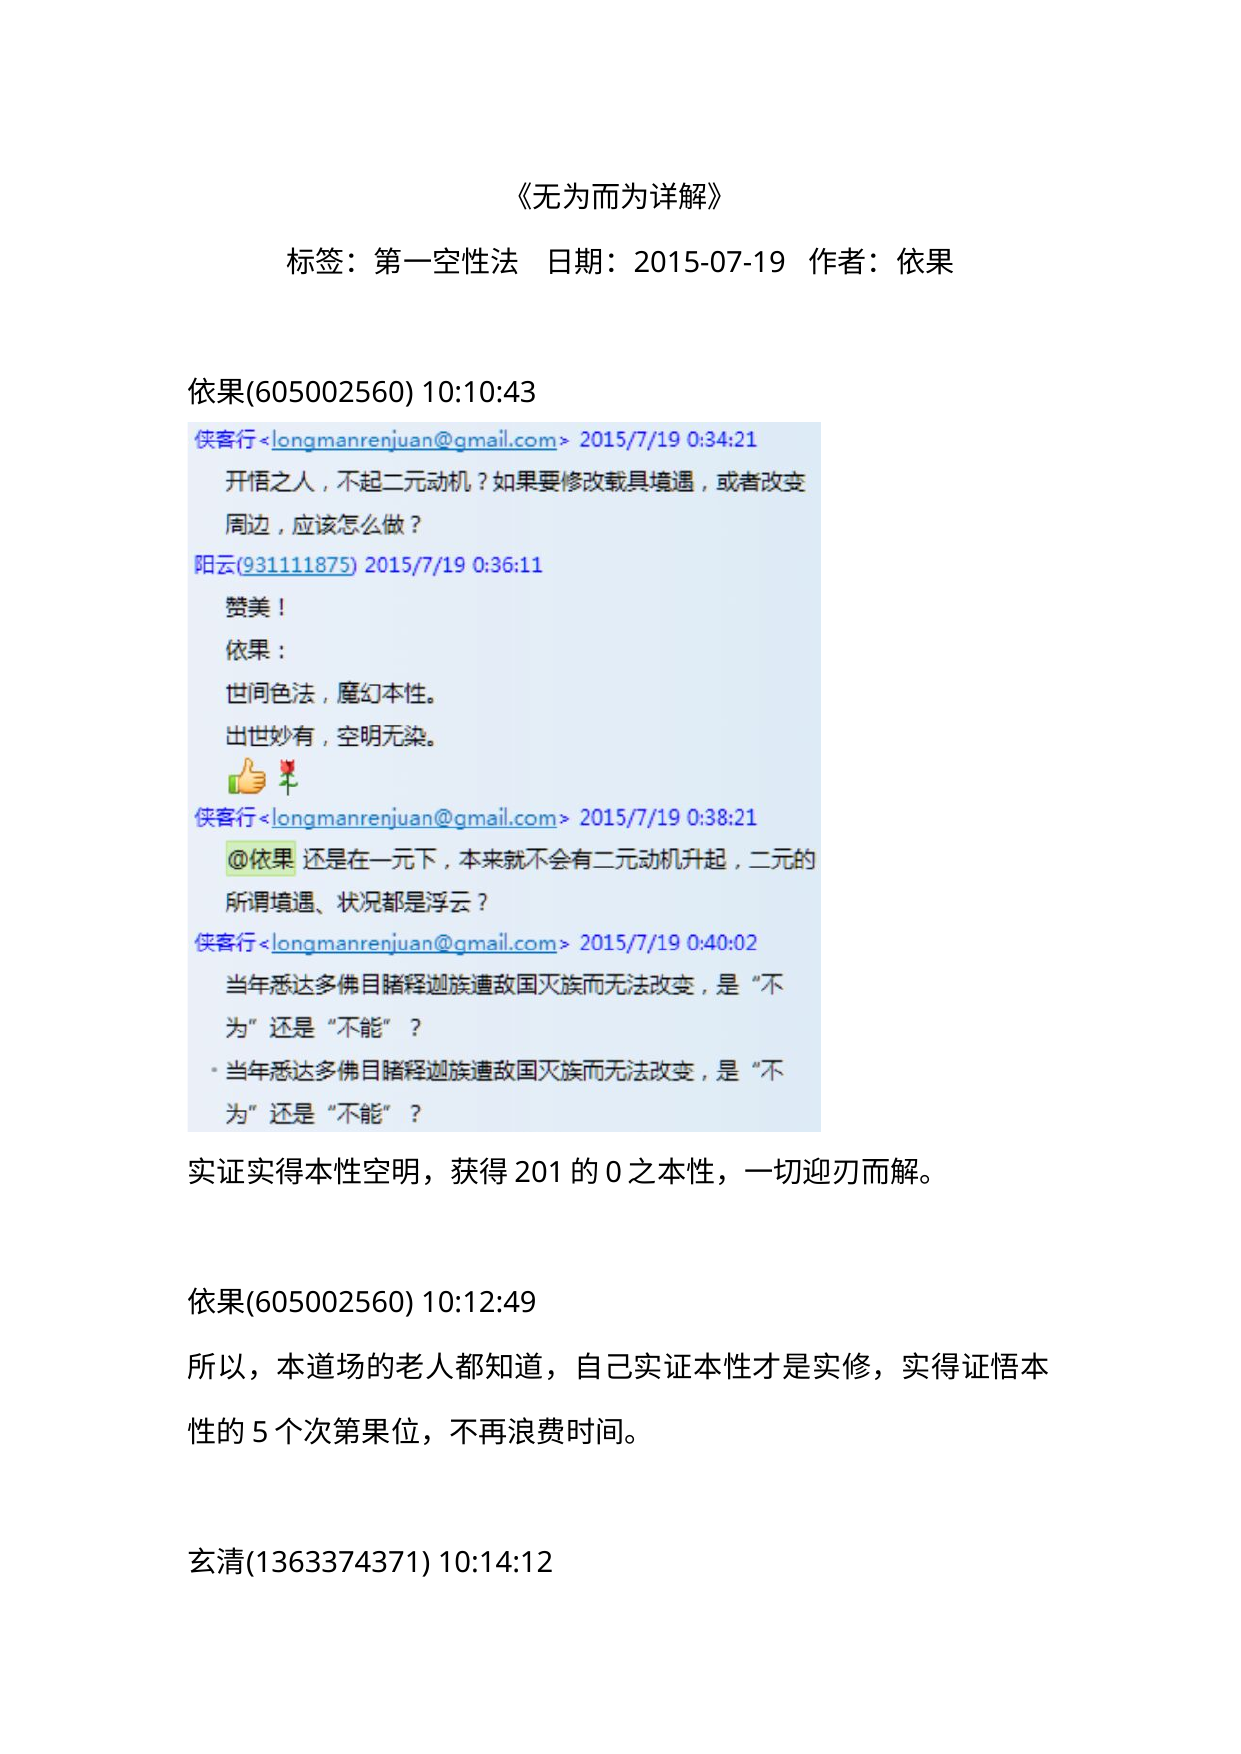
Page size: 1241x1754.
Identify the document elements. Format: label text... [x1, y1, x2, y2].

text 依果(605002560) 10:10:43 [187, 292, 1053, 422]
text 标签：第一空性法 日期：2015-07-19 作者：依果 [187, 227, 1053, 292]
text 《无为而为详解》 [187, 162, 1053, 227]
text 依果(605002560) 10:12:49 [187, 1267, 1053, 1332]
text 玄清(1363374371) 10:14:12 [187, 1527, 1053, 1592]
text 实证实得本性空明，获得201的0之本性，一切迎刃而解。 [187, 1137, 1053, 1202]
picture [187, 422, 821, 1132]
text 所以，本道场的老人都知道，自己实证本性才是实修，实得证悟本性的5个次第果位，不再浪费时间。 [187, 1332, 1053, 1462]
